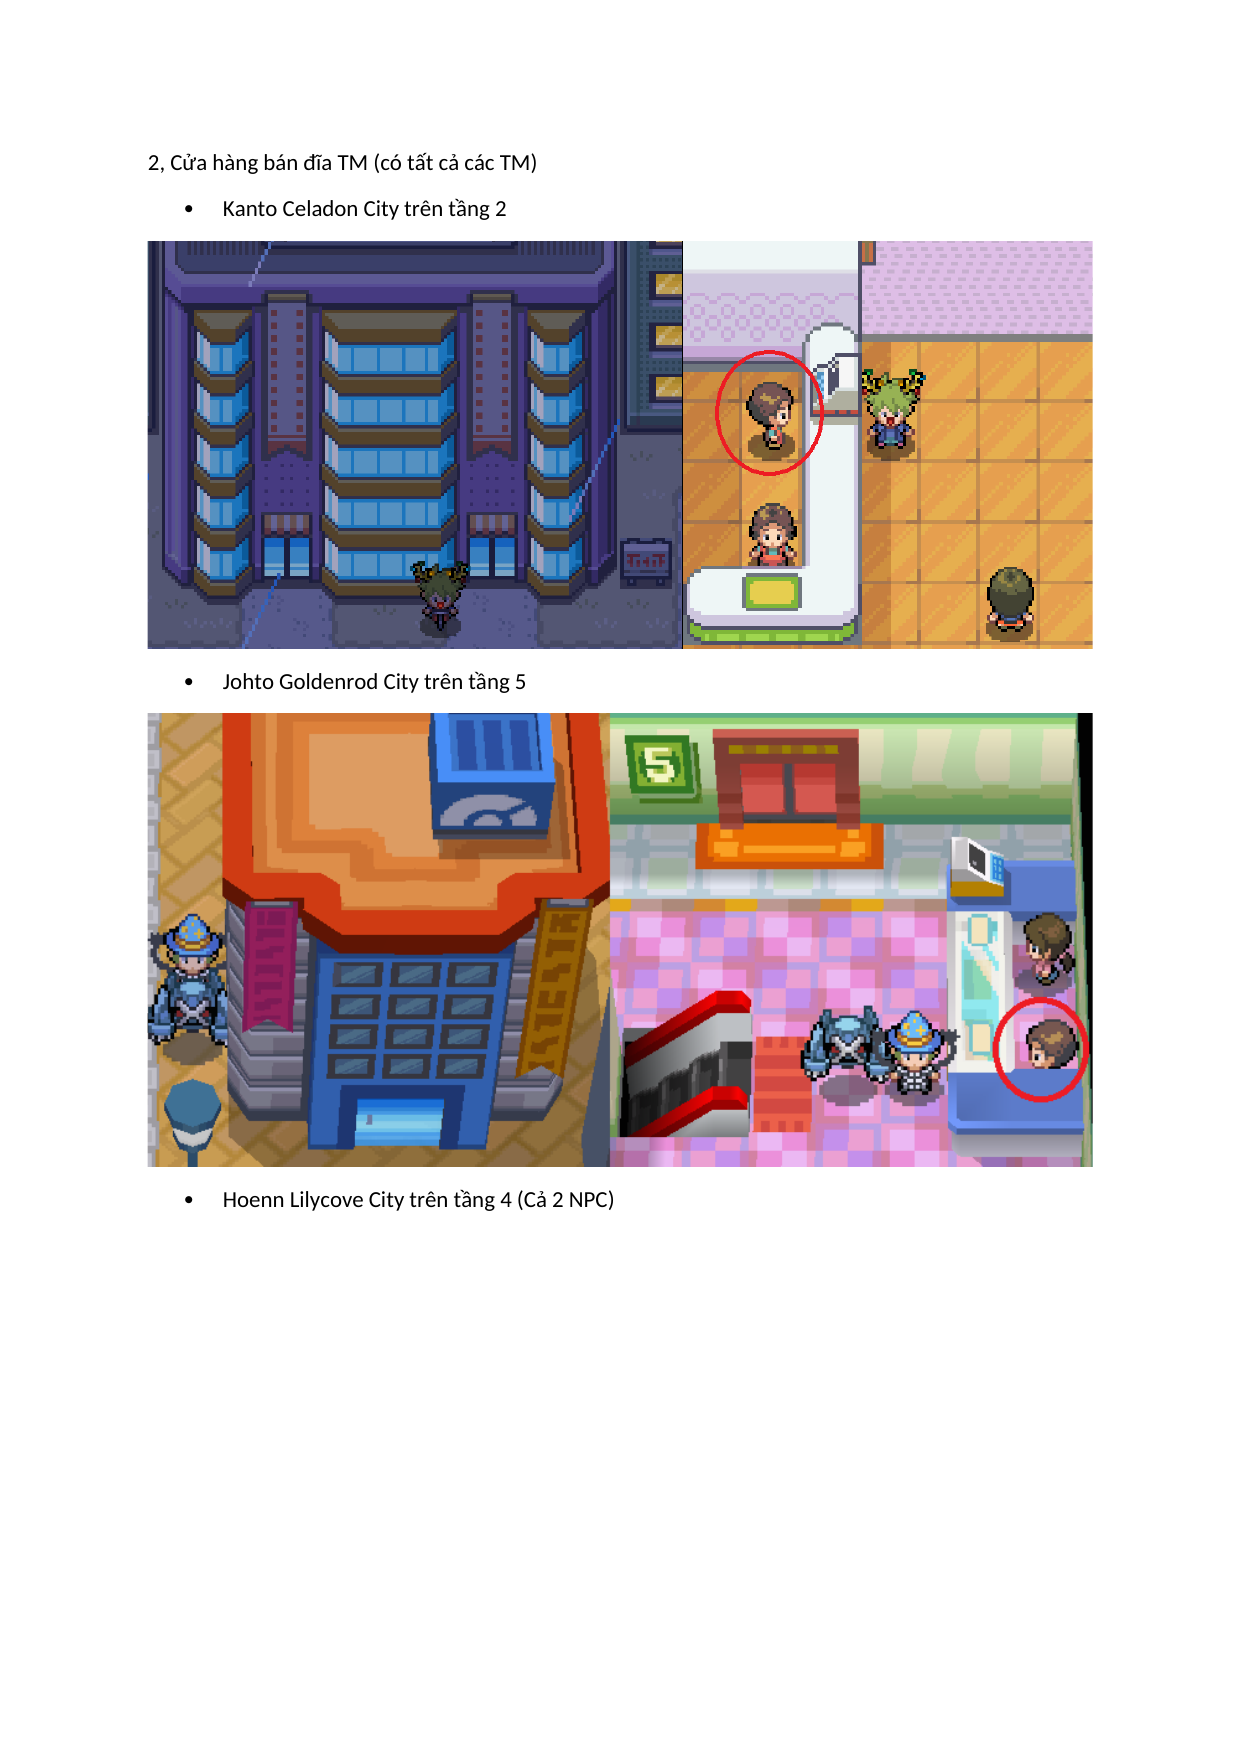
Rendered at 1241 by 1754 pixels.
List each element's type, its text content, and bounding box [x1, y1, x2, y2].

list Hoenn Lilycove City trên tầng 4 (Cả 2 NPC) [185, 1186, 1092, 1213]
picture [147, 241, 1093, 649]
picture [147, 713, 1093, 1167]
text 2, Cửa hàng bán đĩa TM (có tất cả các TM) [148, 148, 1092, 176]
list Johto Goldenrod City trên tầng 5 [185, 667, 1092, 695]
list Kanto Celadon City trên tầng 2 [185, 194, 1092, 223]
